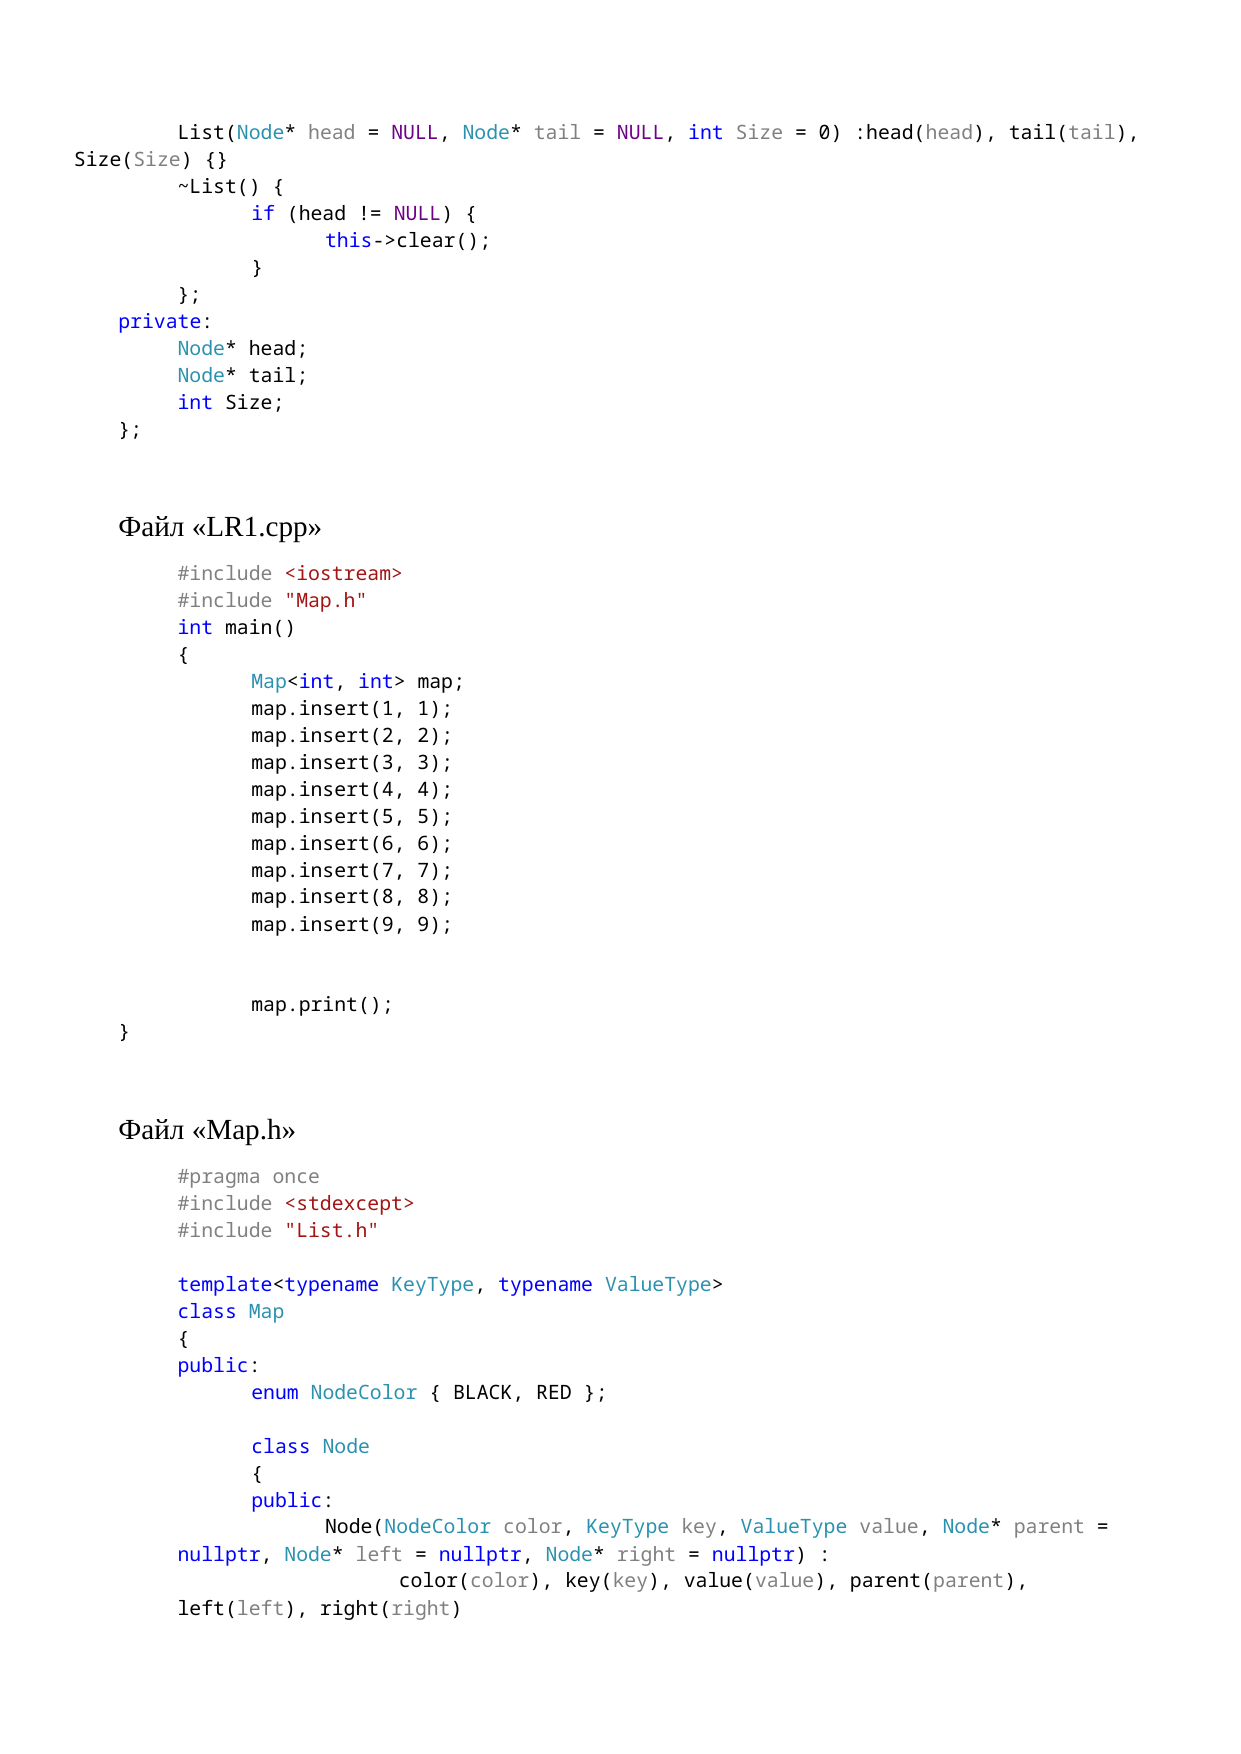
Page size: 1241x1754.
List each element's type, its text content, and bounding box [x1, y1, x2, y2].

text { [177, 640, 1152, 667]
text map.insert(6, 6); [177, 829, 1152, 856]
text #include <iostream> [177, 559, 1152, 586]
text { [177, 1459, 1152, 1486]
text } [118, 1018, 1152, 1095]
text this->clear(); [74, 226, 1152, 253]
text #include "List.h" [177, 1216, 1152, 1243]
text if (head != NULL) { [74, 199, 1152, 226]
text { [177, 1324, 1152, 1351]
text #include <stdexcept> [177, 1189, 1152, 1216]
text color(color), key(key), value(value), parent(parent), left(left), right(right) [177, 1567, 1152, 1621]
text map.insert(4, 4); [177, 775, 1152, 802]
text map.insert(2, 2); [177, 721, 1152, 748]
text Map<int, int> map; [177, 667, 1152, 694]
text map.insert(1, 1); [177, 694, 1152, 721]
text }; [74, 280, 1152, 307]
text public: [177, 1351, 1152, 1378]
text class Node [177, 1432, 1152, 1459]
text Node* tail; [74, 361, 1152, 388]
text public: [177, 1486, 1152, 1513]
text map.insert(3, 3); [177, 748, 1152, 775]
text map.insert(9, 9); [177, 910, 1152, 937]
text Файл «Map.h» [118, 1112, 1152, 1145]
text } [74, 253, 1152, 280]
text map.print(); [177, 991, 1152, 1018]
text enum NodeColor { BLACK, RED }; [177, 1378, 1152, 1405]
text List(Node* head = NULL, Node* tail = NULL, int Size = 0) :head(head), tail(tail), Size(Size) {} [74, 118, 1152, 172]
text #pragma once [177, 1162, 1152, 1189]
text int Size; [74, 388, 1152, 415]
text private: [74, 307, 1152, 334]
text Node* head; [74, 334, 1152, 361]
text map.insert(8, 8); [177, 883, 1152, 910]
text ~List() { [74, 172, 1152, 199]
text Файл «LR1.cpp» [118, 509, 1152, 542]
text template<typename KeyType, typename ValueType> [177, 1270, 1152, 1297]
text #include "Map.h" [177, 586, 1152, 613]
text }; [74, 415, 1152, 442]
text map.insert(7, 7); [177, 856, 1152, 883]
text int main() [177, 613, 1152, 640]
text map.insert(5, 5); [177, 802, 1152, 829]
text Node(NodeColor color, KeyType key, ValueType value, Node* parent = nullptr, Node* left = nullptr, Node* right = nullptr) : [177, 1513, 1152, 1567]
text class Map [177, 1297, 1152, 1324]
